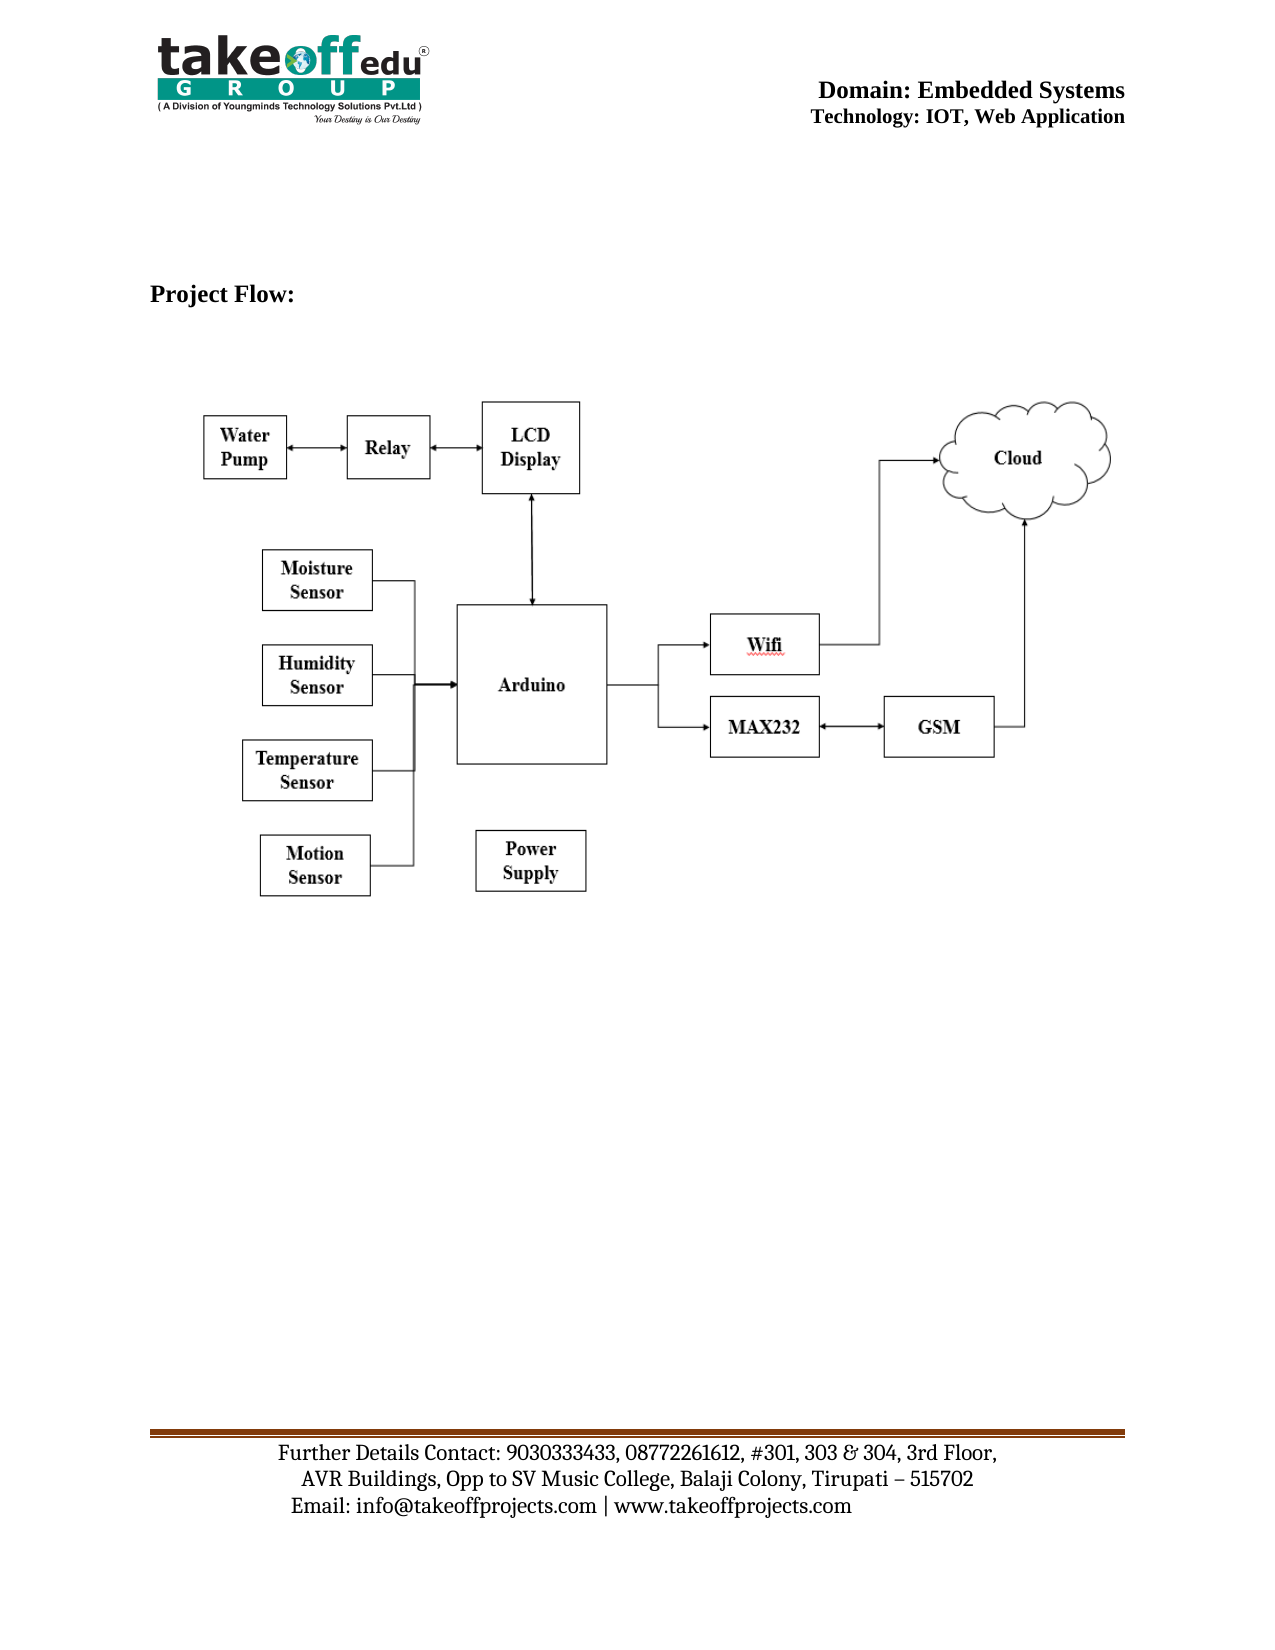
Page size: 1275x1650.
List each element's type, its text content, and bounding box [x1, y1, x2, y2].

picture [150, 374, 1135, 948]
text Project Flow: [150, 279, 1125, 308]
picture [150, 35, 434, 138]
